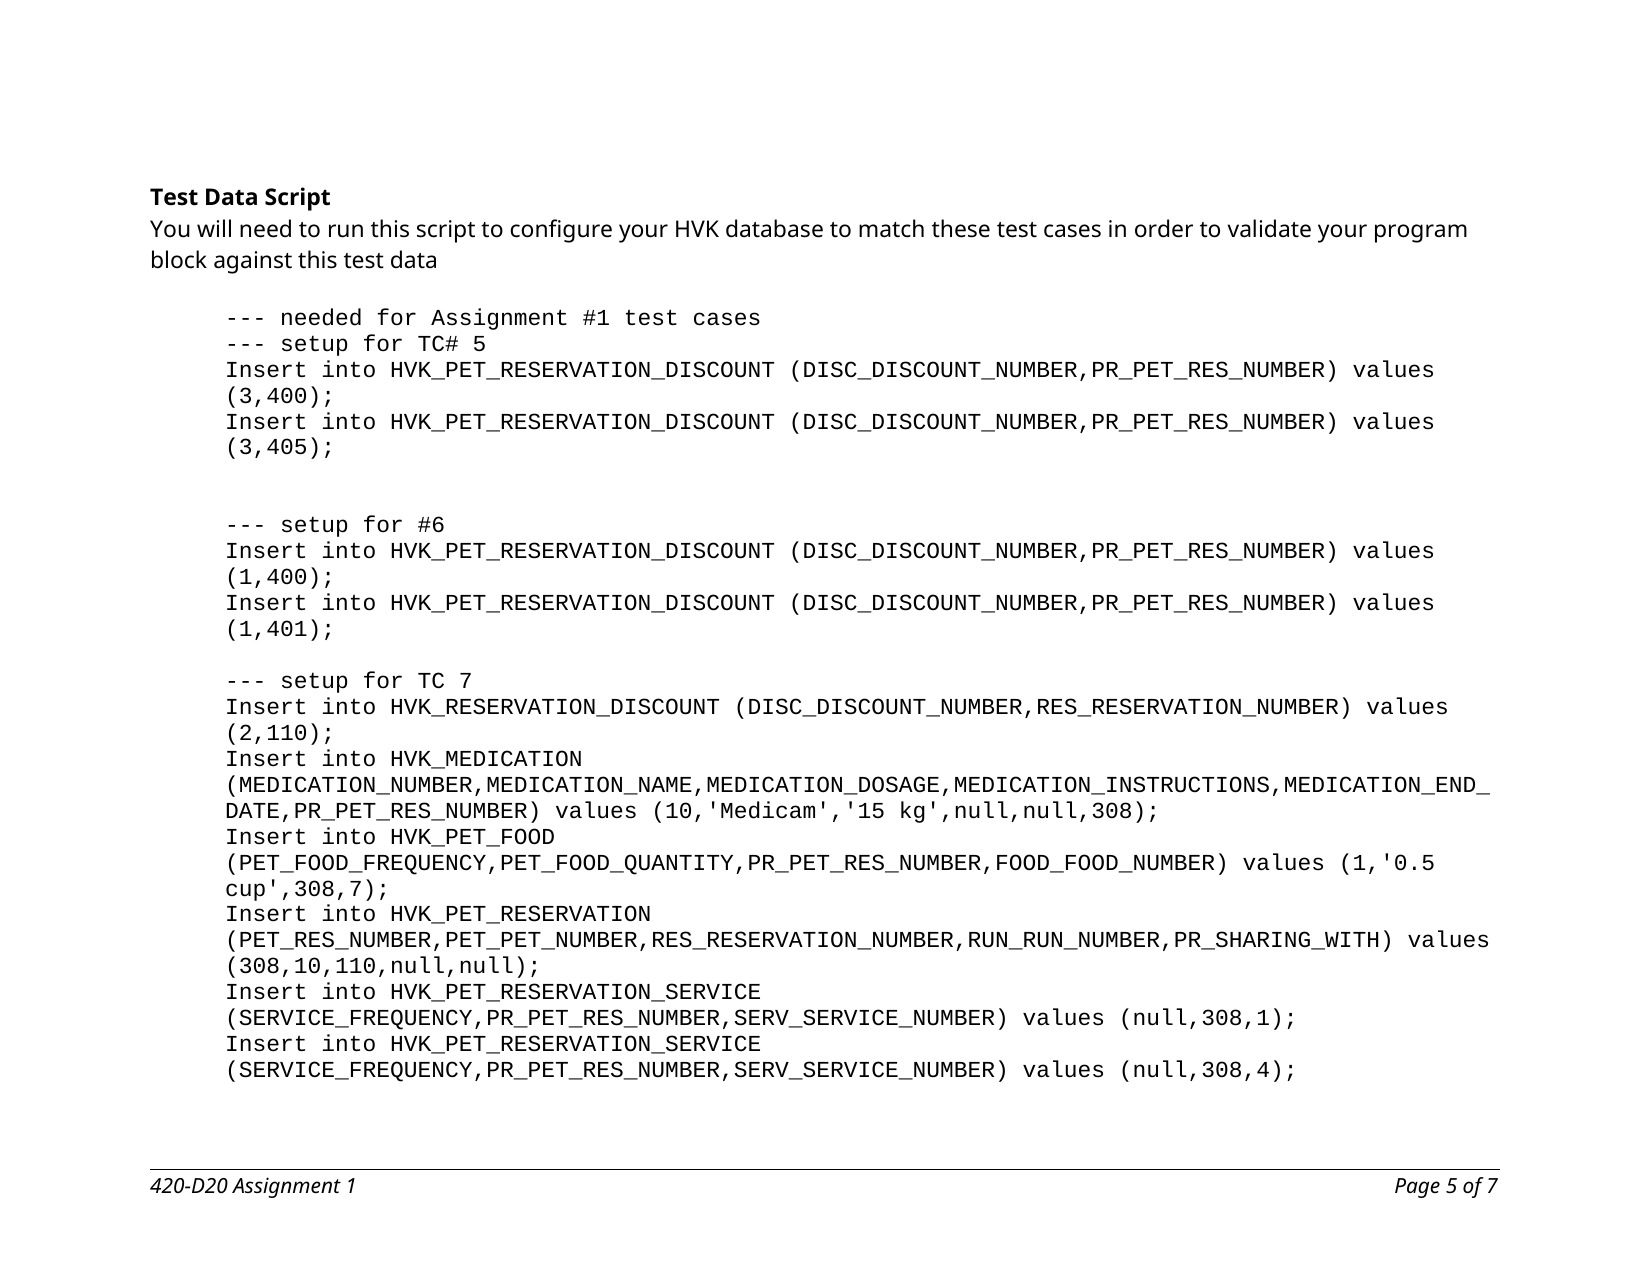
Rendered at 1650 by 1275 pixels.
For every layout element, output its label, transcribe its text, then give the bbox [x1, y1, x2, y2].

text --- setup for TC# 5 [225, 332, 1500, 358]
text Insert into HVK_PET_RESERVATION_DISCOUNT (DISC_DISCOUNT_NUMBER,PR_PET_RES_NUMBER) values (1,401); [225, 592, 1500, 643]
text You will need to run this script to configure your HVK database to match these test cases in order to validate your program block against this test data [150, 212, 1500, 275]
text Insert into HVK_PET_FOOD (PET_FOOD_FREQUENCY,PET_FOOD_QUANTITY,PR_PET_RES_NUMBER,FOOD_FOOD_NUMBER) values (1,'0.5 cup',308,7); [225, 825, 1500, 903]
text Insert into HVK_PET_RESERVATION_DISCOUNT (DISC_DISCOUNT_NUMBER,PR_PET_RES_NUMBER) values (1,400); [225, 540, 1500, 592]
text Insert into HVK_PET_RESERVATION_DISCOUNT (DISC_DISCOUNT_NUMBER,PR_PET_RES_NUMBER) values (3,400); [225, 358, 1500, 410]
text Insert into HVK_MEDICATION (MEDICATION_NUMBER,MEDICATION_NAME,MEDICATION_DOSAGE,MEDICATION_INSTRUCTIONS,MEDICATION_END_DATE,PR_PET_RES_NUMBER) values (10,'Medicam','15 kg',null,null,308); [225, 747, 1500, 825]
text Insert into HVK_PET_RESERVATION_SERVICE (SERVICE_FREQUENCY,PR_PET_RES_NUMBER,SERV_SERVICE_NUMBER) values (null,308,4); [225, 1032, 1500, 1084]
text Test Data Script [150, 181, 1500, 212]
text Insert into HVK_PET_RESERVATION_DISCOUNT (DISC_DISCOUNT_NUMBER,PR_PET_RES_NUMBER) values (3,405); [225, 410, 1500, 462]
text Insert into HVK_PET_RESERVATION_SERVICE (SERVICE_FREQUENCY,PR_PET_RES_NUMBER,SERV_SERVICE_NUMBER) values (null,308,1); [225, 981, 1500, 1032]
text Insert into HVK_RESERVATION_DISCOUNT (DISC_DISCOUNT_NUMBER,RES_RESERVATION_NUMBER) values (2,110); [225, 695, 1500, 747]
text Insert into HVK_PET_RESERVATION (PET_RES_NUMBER,PET_PET_NUMBER,RES_RESERVATION_NUMBER,RUN_RUN_NUMBER,PR_SHARING_WITH) values (308,10,110,null,null); [225, 903, 1500, 981]
text --- needed for Assignment #1 test cases [225, 306, 1500, 332]
text --- setup for #6 [225, 514, 1500, 540]
text --- setup for TC 7 [225, 669, 1500, 695]
